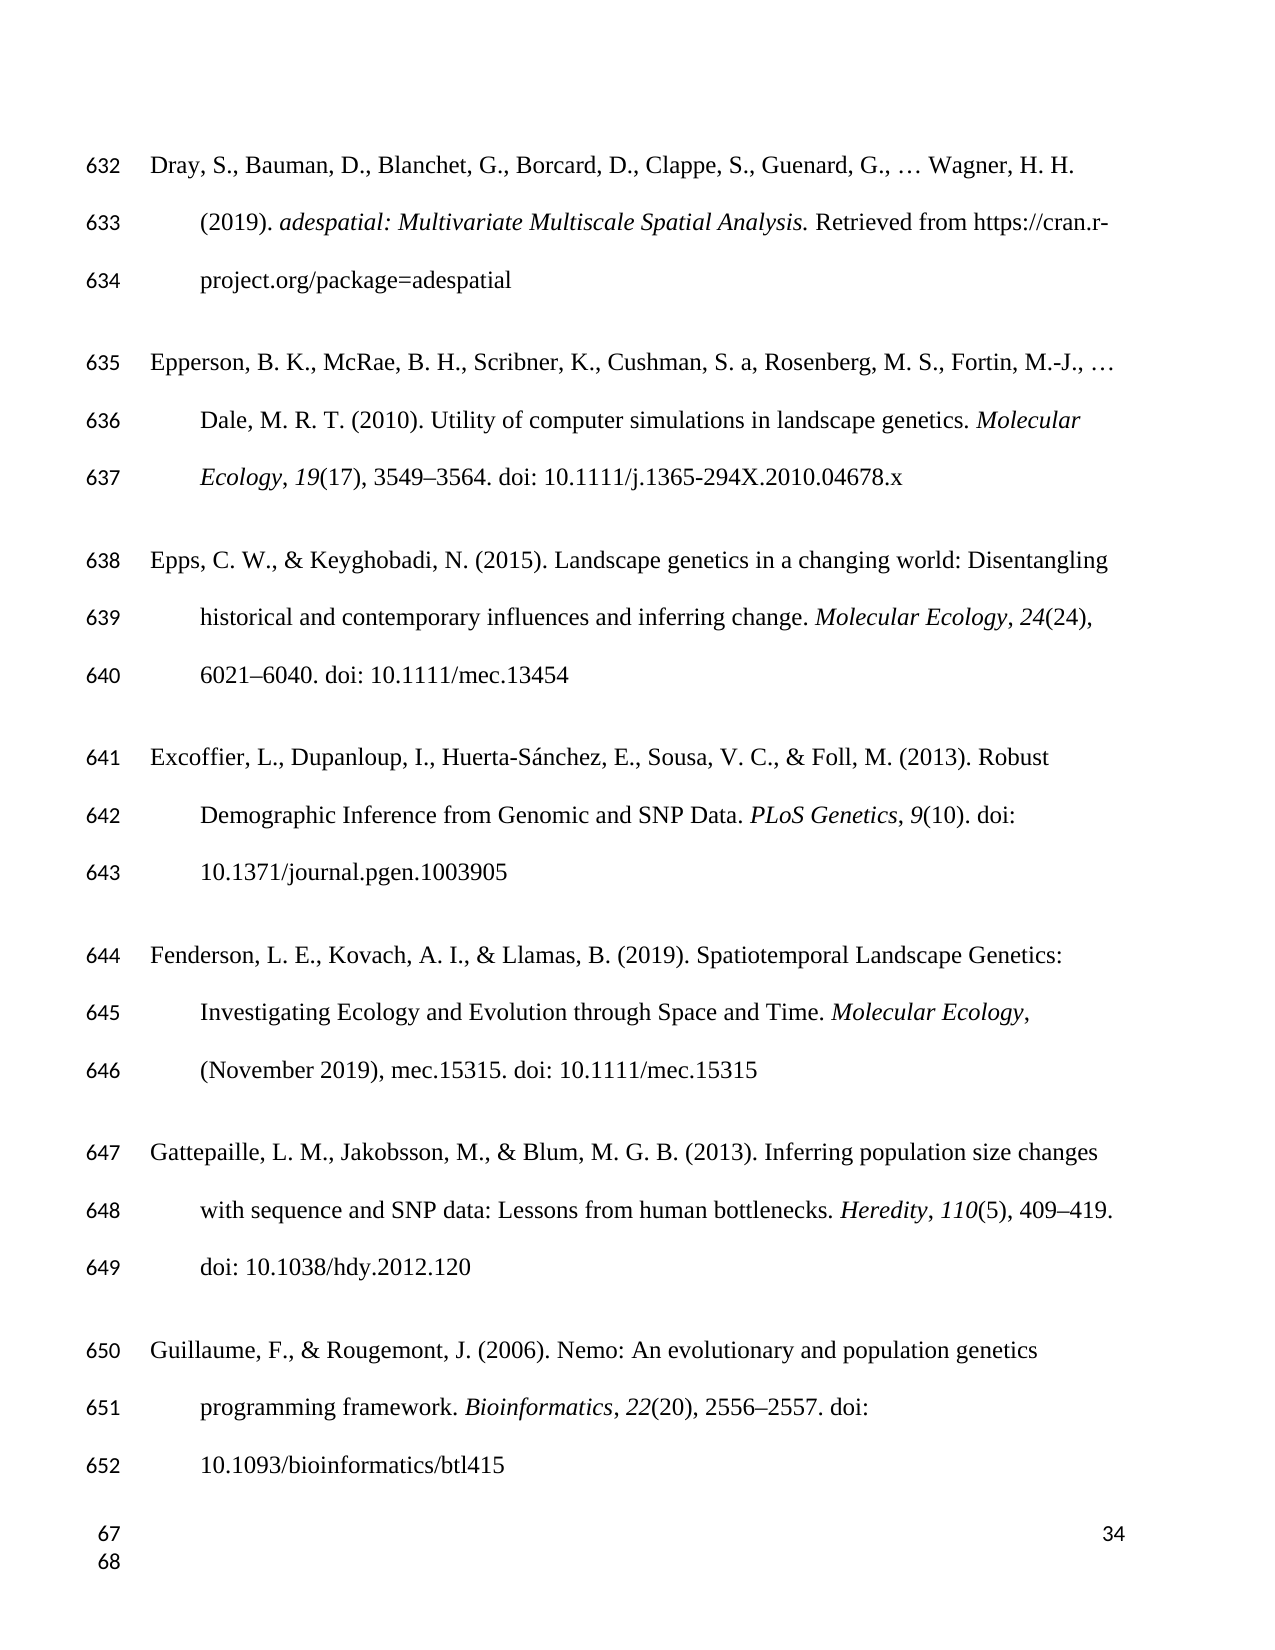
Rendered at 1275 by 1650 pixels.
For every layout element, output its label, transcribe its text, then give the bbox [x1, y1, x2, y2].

text Gattepaille, L. M., Jakobsson, M., & Blum, M. G. B. (2013). Inferring population size changes with sequence and SNP data: Lessons from human bottlenecks. Heredity, 110(5), 409–419. doi: 10.1038/hdy.2012.120 [150, 1137, 1125, 1281]
text Excoffier, L., Dupanloup, I., Huerta-Sánchez, E., Sousa, V. C., & Foll, M. (2013). Robust Demographic Inference from Genomic and SNP Data. PLoS Genetics, 9(10). doi: 10.1371/journal.pgen.1003905 [150, 742, 1125, 886]
text Fenderson, L. E., Kovach, A. I., & Llamas, B. (2019). Spatiotemporal Landscape Genetics: Investigating Ecology and Evolution through Space and Time. Molecular Ecology, (November 2019), mec.15315. doi: 10.1111/mec.15315 [150, 940, 1125, 1084]
text Dray, S., Bauman, D., Blanchet, G., Borcard, D., Clappe, S., Guenard, G., … Wagner, H. H. (2019). adespatial: Multivariate Multiscale Spatial Analysis. Retrieved from https://cran.r-project.org/package=adespatial [150, 150, 1125, 294]
text Guillaume, F., & Rougemont, J. (2006). Nemo: An evolutionary and population genetics programming framework. Bioinformatics, 22(20), 2556–2557. doi: 10.1093/bioinformatics/btl415 [150, 1335, 1125, 1479]
text Epps, C. W., & Keyghobadi, N. (2015). Landscape genetics in a changing world: Disentangling historical and contemporary influences and inferring change. Molecular Ecology, 24(24), 6021–6040. doi: 10.1111/mec.13454 [150, 545, 1125, 689]
text Epperson, B. K., McRae, B. H., Scribner, K., Cushman, S. a, Rosenberg, M. S., Fortin, M.-J., … Dale, M. R. T. (2010). Utility of computer simulations in landscape genetics. Molecular Ecology, 19(17), 3549–3564. doi: 10.1111/j.1365-294X.2010.04678.x [150, 347, 1125, 491]
